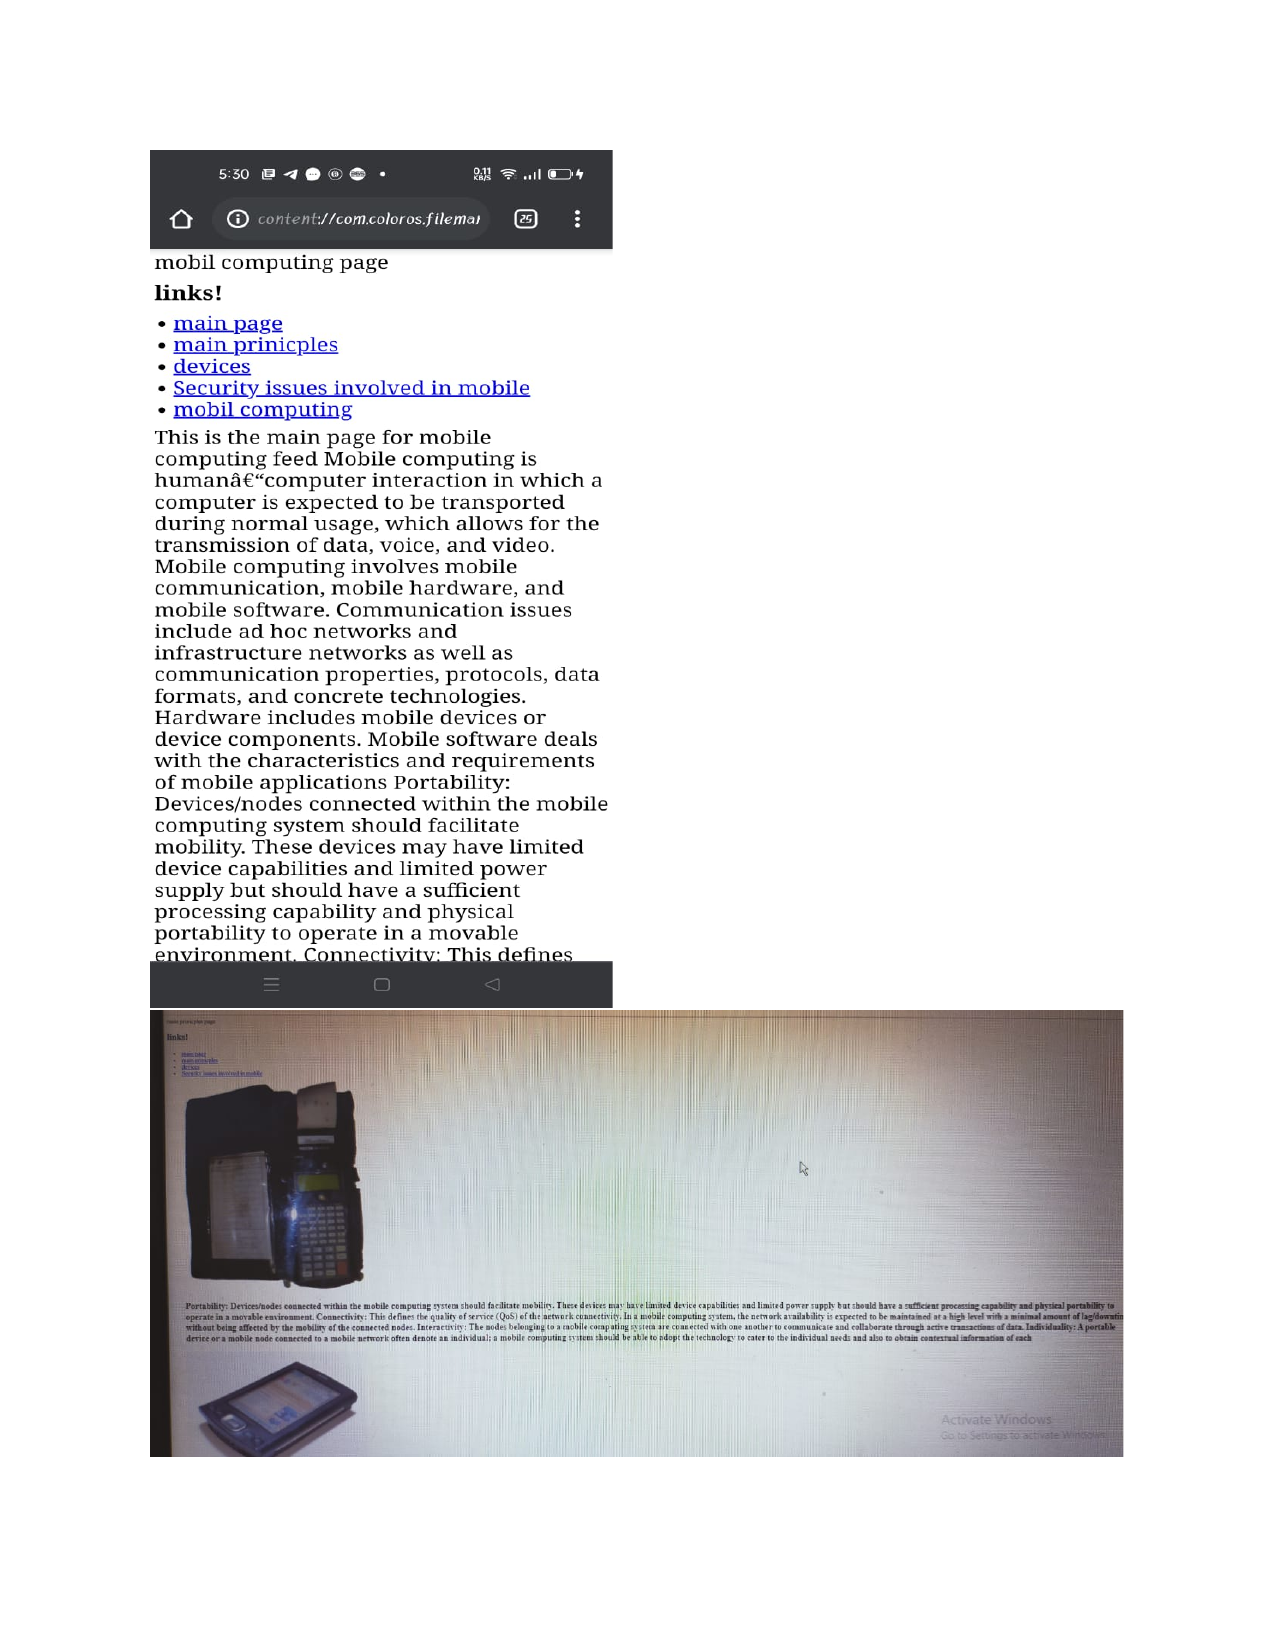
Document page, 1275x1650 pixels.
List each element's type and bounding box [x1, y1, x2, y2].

picture [150, 1010, 1124, 1457]
picture [150, 150, 613, 1008]
